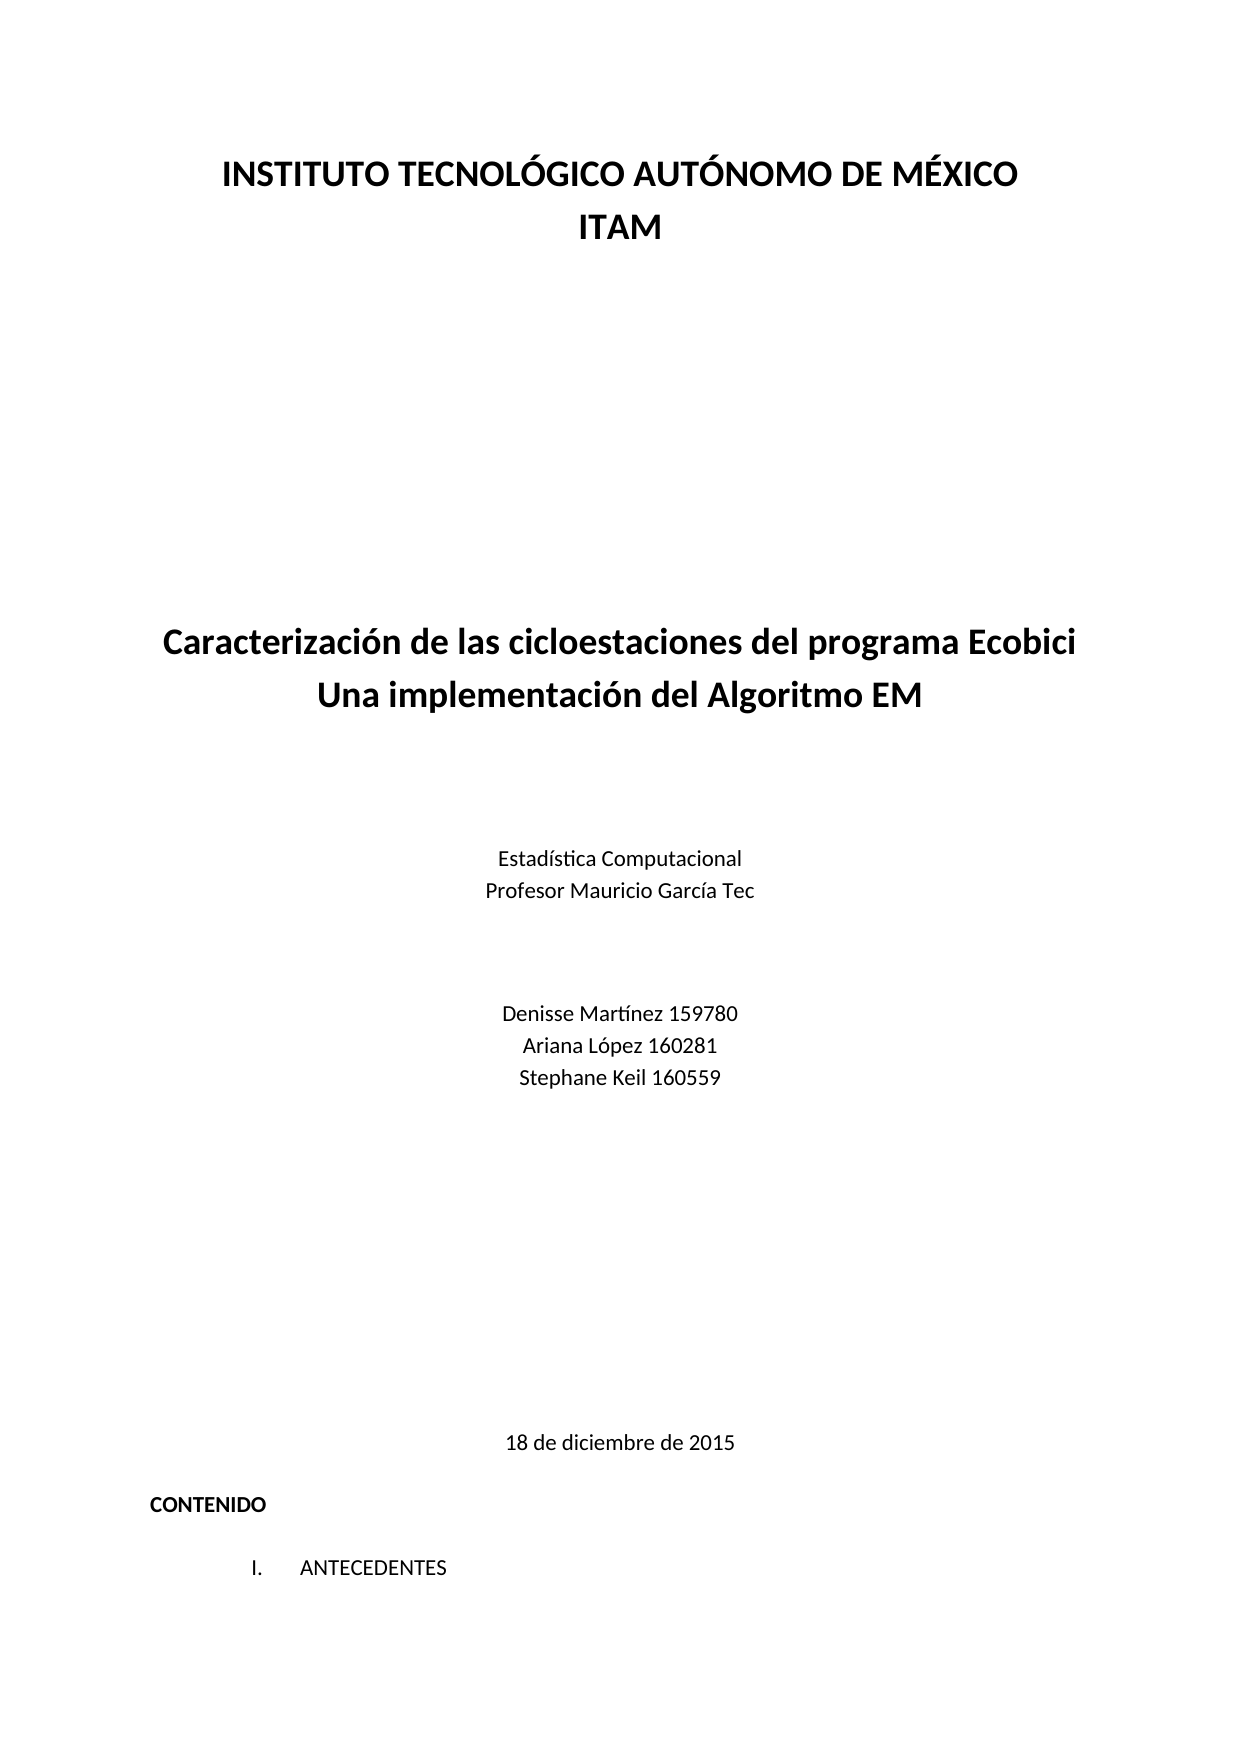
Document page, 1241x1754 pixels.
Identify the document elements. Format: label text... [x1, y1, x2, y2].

text INSTITUTO TECNOLÓGICO AUTÓNOMO DE MÉXICO [150, 150, 1090, 196]
text Ariana López 160281 [150, 1031, 1090, 1059]
text Caracterización de las cicloestaciones del programa Ecobici [150, 618, 1090, 664]
text 18 de diciembre de 2015 [150, 1428, 1090, 1456]
text Stephane Keil 160559 [150, 1063, 1090, 1092]
text CONTENIDO [150, 1490, 1090, 1518]
list ANTECEDENTES [262, 1553, 1090, 1581]
text Una implementación del Algoritmo EM [150, 671, 1090, 716]
text Denisse Martínez 159780 [150, 999, 1090, 1027]
text Profesor Mauricio García Tec [150, 876, 1090, 904]
text ITAM [150, 203, 1090, 248]
text Estadística Computacional [150, 844, 1090, 872]
